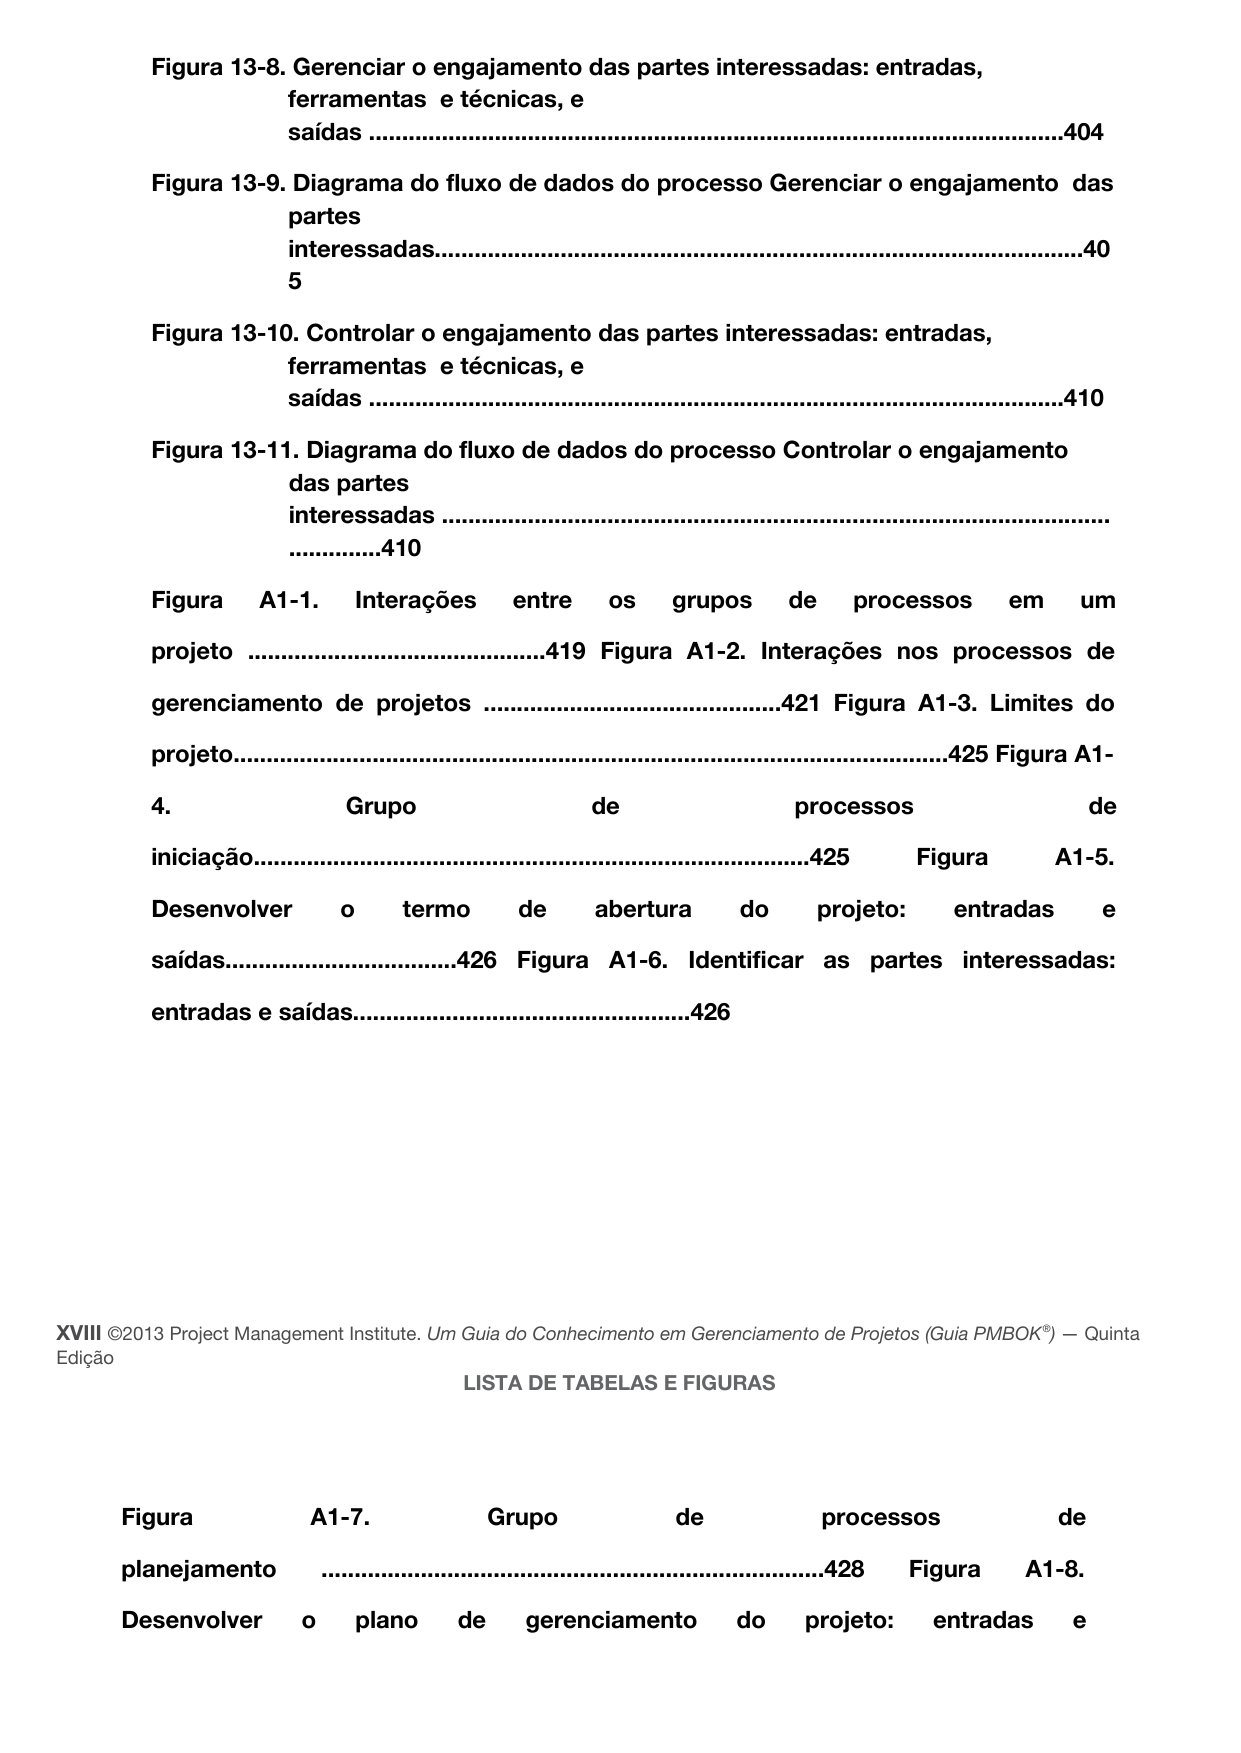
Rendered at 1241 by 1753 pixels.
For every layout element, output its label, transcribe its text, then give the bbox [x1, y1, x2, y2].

text LISTA DE TABELAS E FIGURAS [463, 1370, 1184, 1396]
text Figura 13-8. Gerenciar o engajamento das partes interessadas: entradas, ferramentas e técnicas, e saídas .........................................................................................................404 [151, 52, 1117, 147]
text Figura 13-9. Diagrama do fluxo de dados do processo Gerenciar o engajamento das partes interessadas..................................................................................................405 [151, 168, 1117, 297]
text Figura A1-1. Interações entre os grupos de processos em um projeto .............................................419 Figura A1-2. Interações nos processos de gerenciamento de projetos .............................................421 Figura A1-3. Limites do projeto............................................................................................................425 Figura A1-4. Grupo de processos de iniciação....................................................................................425 Figura A1-5. Desenvolver o termo de abertura do projeto: entradas e saídas...................................426 Figura A1-6. Identificar as partes interessadas: entradas e saídas...................................................426 [151, 585, 1117, 1027]
text XVIII ©2013 Project Management Institute. Um Guia do Conhecimento em Gerenciamento de Projetos (Guia PMBOK®) — Quinta Edição [56, 1320, 1184, 1370]
text Figura 13-11. Diagrama do fluxo de dados do processo Controlar o engajamento das partes interessadas ...................................................................................................................410 [151, 435, 1117, 563]
text Figura 13-10. Controlar o engajamento das partes interessadas: entradas, ferramentas e técnicas, e saídas .........................................................................................................410 [151, 318, 1117, 413]
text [121, 1502, 1087, 1635]
